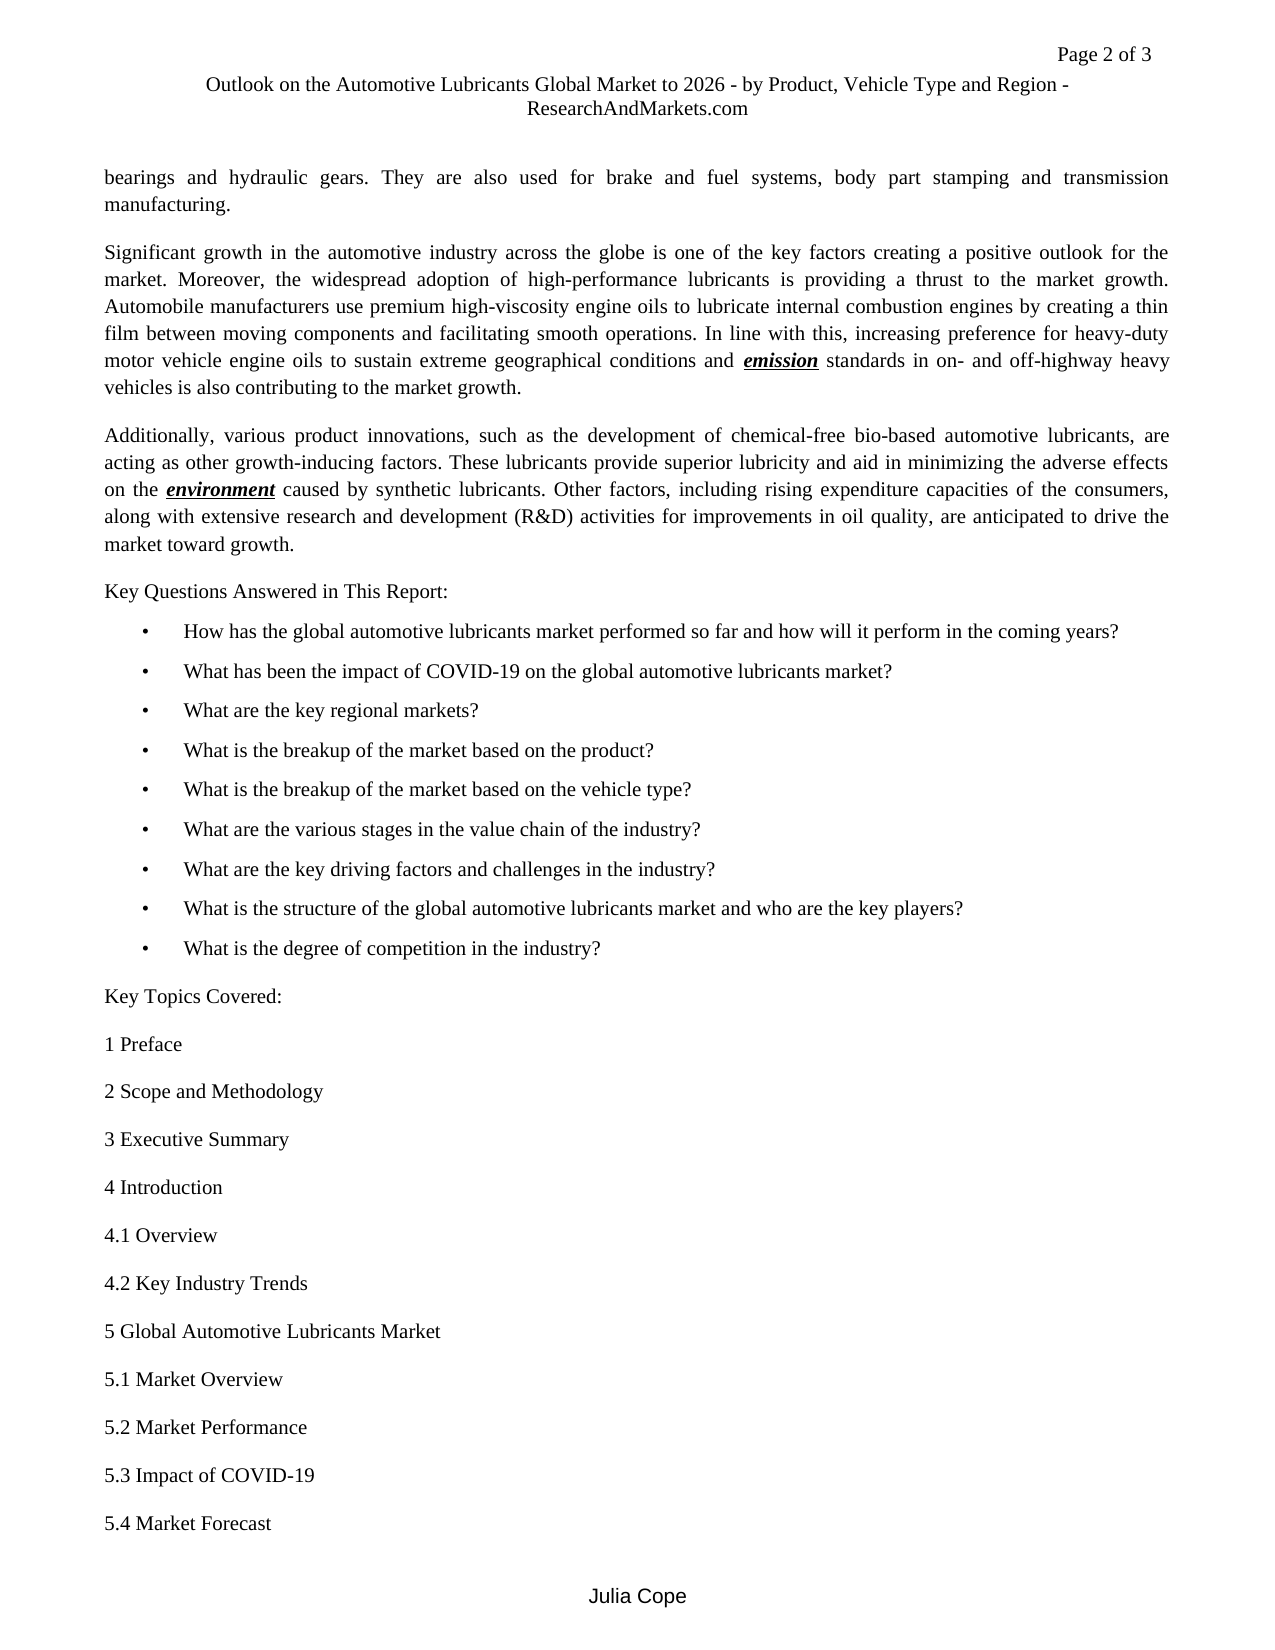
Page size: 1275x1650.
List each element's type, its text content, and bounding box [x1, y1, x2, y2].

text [104, 162, 1171, 216]
text 3 Executive Summary [104, 1124, 1171, 1151]
list How has the global automotive lubricants market performed so far and how will it perform in the coming years? [142, 616, 1171, 643]
text Additionally, various product innovations, such as the development of chemical-free bio-based automotive lubricants, are acting as other growth-inducing factors. These lubricants provide superior lubricity and aid in minimizing the adverse effects on the environment caused by synthetic lubricants. Other factors, including rising expenditure capacities of the consumers, along with extensive research and development (R&D) activities for improvements in oil quality, are anticipated to drive the market toward growth. [104, 420, 1171, 556]
list What has been the impact of COVID-19 on the global automotive lubricants market? [142, 656, 1171, 683]
text 1 Preface [104, 1028, 1171, 1056]
text Key Topics Covered: [104, 981, 1171, 1008]
text Significant growth in the automotive industry across the globe is one of the key factors creating a positive outlook for the market. Moreover, the widespread adoption of high-performance lubricants is providing a thrust to the market growth. Automobile manufacturers use premium high-viscosity engine oils to lubricate internal combustion engines by creating a thin film between moving components and facilitating smooth operations. In line with this, increasing preference for heavy-duty motor vehicle engine oils to sustain extreme geographical conditions and emission standards in on- and off-highway heavy vehicles is also contributing to the market growth. [104, 237, 1171, 399]
text 4 Introduction [104, 1172, 1171, 1199]
text 4.2 Key Industry Trends [104, 1268, 1171, 1295]
text 4.1 Overview [104, 1220, 1171, 1247]
list What are the key driving factors and challenges in the industry? [142, 853, 1171, 881]
text 2 Scope and Methodology [104, 1076, 1171, 1103]
text 5.4 Market Forecast [104, 1508, 1171, 1535]
list What are the key regional markets? [142, 695, 1171, 722]
list What are the various stages in the value chain of the industry? [142, 814, 1171, 841]
list What is the degree of competition in the industry? [142, 933, 1171, 960]
list What is the breakup of the market based on the vehicle type? [142, 774, 1171, 801]
text Key Questions Answered in This Report: [104, 576, 1171, 603]
text 5.1 Market Overview [104, 1364, 1171, 1391]
text 5.3 Impact of COVID-19 [104, 1460, 1171, 1487]
list What is the breakup of the market based on the product? [142, 735, 1171, 762]
text 5.2 Market Performance [104, 1412, 1171, 1439]
list What is the structure of the global automotive lubricants market and who are the key players? [142, 893, 1171, 920]
text 5 Global Automotive Lubricants Market [104, 1316, 1171, 1343]
